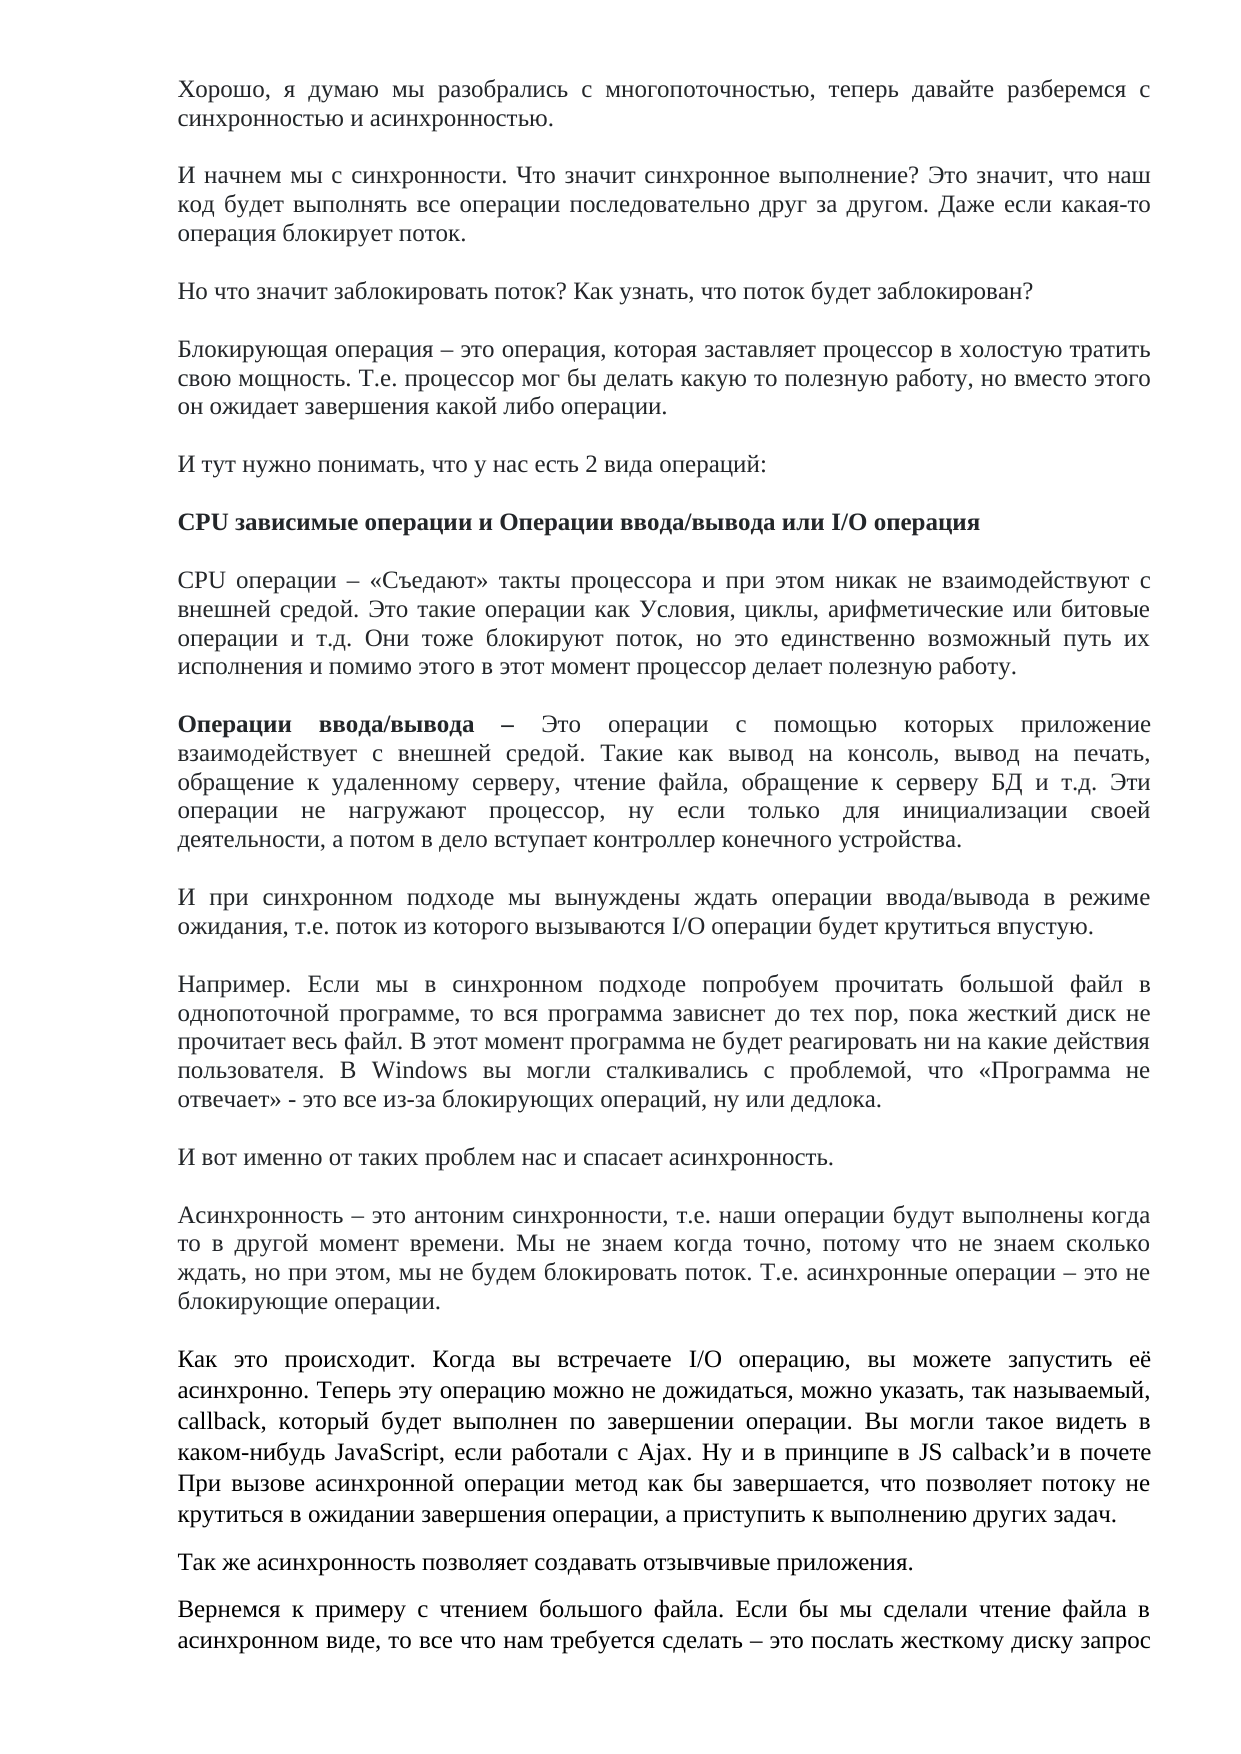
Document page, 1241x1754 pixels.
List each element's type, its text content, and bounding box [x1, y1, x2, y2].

text Блокирующая операция – это операция, которая заставляет процессор в холостую тратить свою мощность. Т.е. процессор мог бы делать какую то полезную работу, но вместо этого он ожидает завершения какой либо операции. [177, 334, 1152, 420]
text Как это происходит. Когда вы встречаете I/O операцию, вы можете запустить её асинхронно. Теперь эту операцию можно не дожидаться, можно указать, так называемый, callback, который будет выполнен по завершении операции. Вы могли такое видеть в каком-нибудь JavaScript, если работали с Ajax. Ну и в принципе в JS calback’и в почете При вызове асинхронной операции метод как бы завершается, что позволяет потоку не крутиться в ожидании завершения операции, а приступить к выполнению других задач. [177, 1344, 1152, 1528]
text CPU зависимые операции и Операции ввода/вывода или I/O операция [177, 507, 1152, 536]
text И при синхронном подходе мы вынуждены ждать операции ввода/вывода в режиме ожидания, т.е. поток из которого вызываются I/O операции будет крутиться впустую. [177, 882, 1152, 940]
text Но что значит заблокировать поток? Как узнать, что поток будет заблокирован? [177, 276, 1152, 305]
text Хорошо, я думаю мы разобрались с многопоточностью, теперь давайте разберемся с синхронностью и асинхронностью. [177, 74, 1152, 131]
text Например. Если мы в синхронном подходе попробуем прочитать большой файл в однопоточной программе, то вся программа зависнет до тех пор, пока жесткий диск не прочитает весь файл. В этот момент программа не будет реагировать ни на какие действия пользователя. В Windows вы могли сталкивались с проблемой, что «Программа не отвечает» - это все из-за блокирующих операций, ну или дедлока. [177, 969, 1152, 1113]
text Операции ввода/вывода – Это операции с помощью которых приложение взаимодействует с внешней средой. Такие как вывод на консоль, вывод на печать, обращение к удаленному серверу, чтение файла, обращение к серверу БД и т.д. Эти операции не нагружают процессор, ну если только для инициализации своей деятельности, а потом в дело вступает контроллер конечного устройства. [177, 709, 1152, 853]
text И начнем мы с синхронности. Что значит синхронное выполнение? Это значит, что наш код будет выполнять все операции последовательно друг за другом. Даже если какая-то операция блокирует поток. [177, 161, 1152, 247]
text Так же асинхронность позволяет создавать отзывчивые приложения. [177, 1547, 1152, 1576]
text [177, 1594, 1152, 1654]
text Асинхронность – это антоним синхронности, т.е. наши операции будут выполнены когда то в другой момент времени. Мы не знаем когда точно, потому что не знаем сколько ждать, но при этом, мы не будем блокировать поток. Т.е. асинхронные операции – это не блокирующие операции. [177, 1200, 1152, 1315]
text CPU операции – «Съедают» такты процессора и при этом никак не взаимодействуют с внешней средой. Это такие операции как Условия, циклы, арифметические или битовые операции и т.д. Они тоже блокируют поток, но это единственно возможный путь их исполнения и помимо этого в этот момент процессор делает полезную работу. [177, 565, 1152, 680]
text И тут нужно понимать, что у нас есть 2 вида операций: [177, 449, 1152, 478]
text И вот именно от таких проблем нас и спасает асинхронность. [177, 1142, 1152, 1171]
